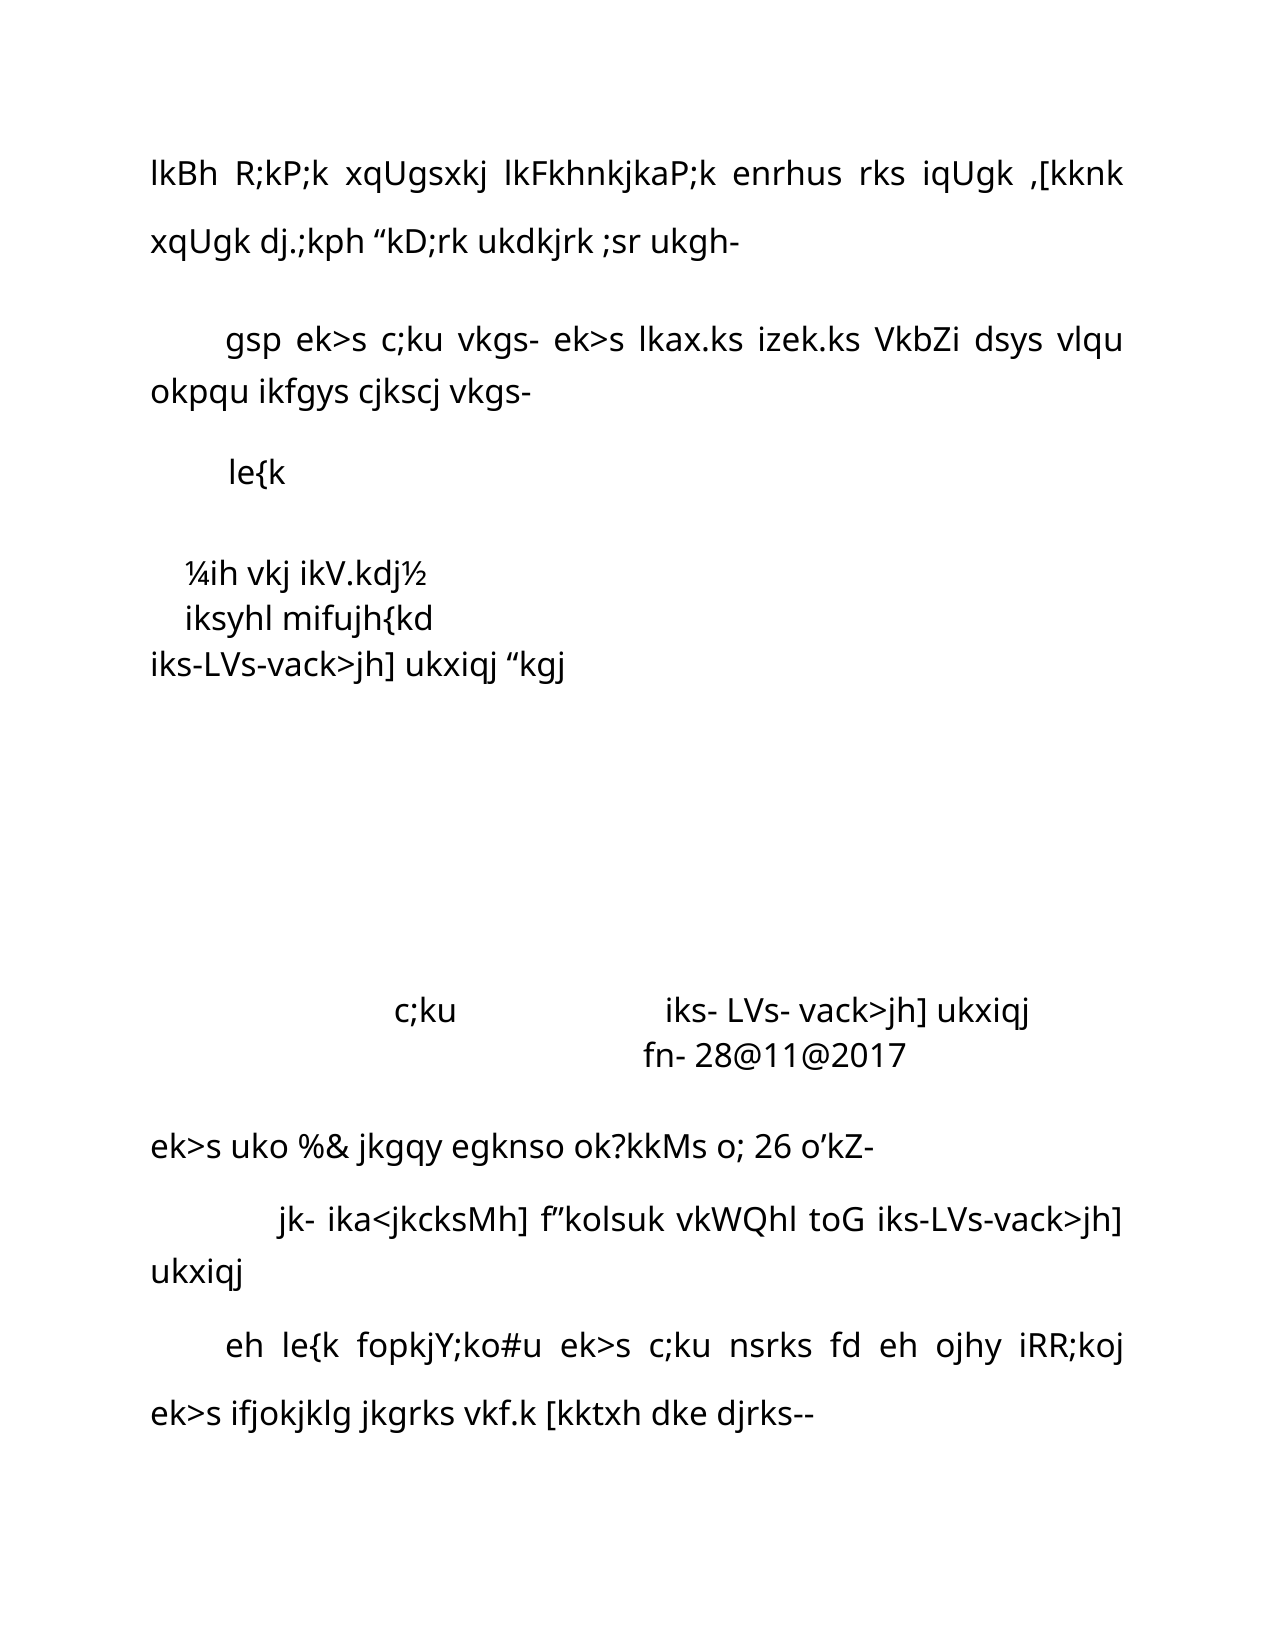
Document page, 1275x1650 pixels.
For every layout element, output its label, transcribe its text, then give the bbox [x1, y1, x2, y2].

text iks-LVs-vack>jh] ukxiqj “kgj [150, 640, 1125, 686]
text gsp ek>s c;ku vkgs- ek>s lkax.ks izek.ks VkbZi dsys vlqu okpqu ikfgys cjkscj vkgs- [150, 316, 1125, 413]
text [150, 150, 1125, 263]
text c;ku iks- LVs- vack>jh] ukxiqj [150, 987, 1125, 1032]
text le{k [150, 449, 1125, 494]
text iksyhl mifujh{kd [150, 595, 1125, 640]
text eh le{k fopkjY;ko#u ek>s c;ku nsrks fd eh ojhy iRR;koj ek>s ifjokjklg jkgrks vkf.k [kktxh dke djrks-- [150, 1321, 1125, 1435]
text ¼ih vkj ikV.kdj½ [150, 549, 1125, 595]
text fn- 28@11@2017 [150, 1032, 1125, 1078]
text jk- ika<jkcksMh] f”kolsuk vkWQhl toG iks-LVs-vack>jh] ukxiqj [150, 1196, 1125, 1294]
text ek>s uko %& jkgqy egknso ok?kkMs o; 26 o’kZ- [150, 1123, 1125, 1168]
